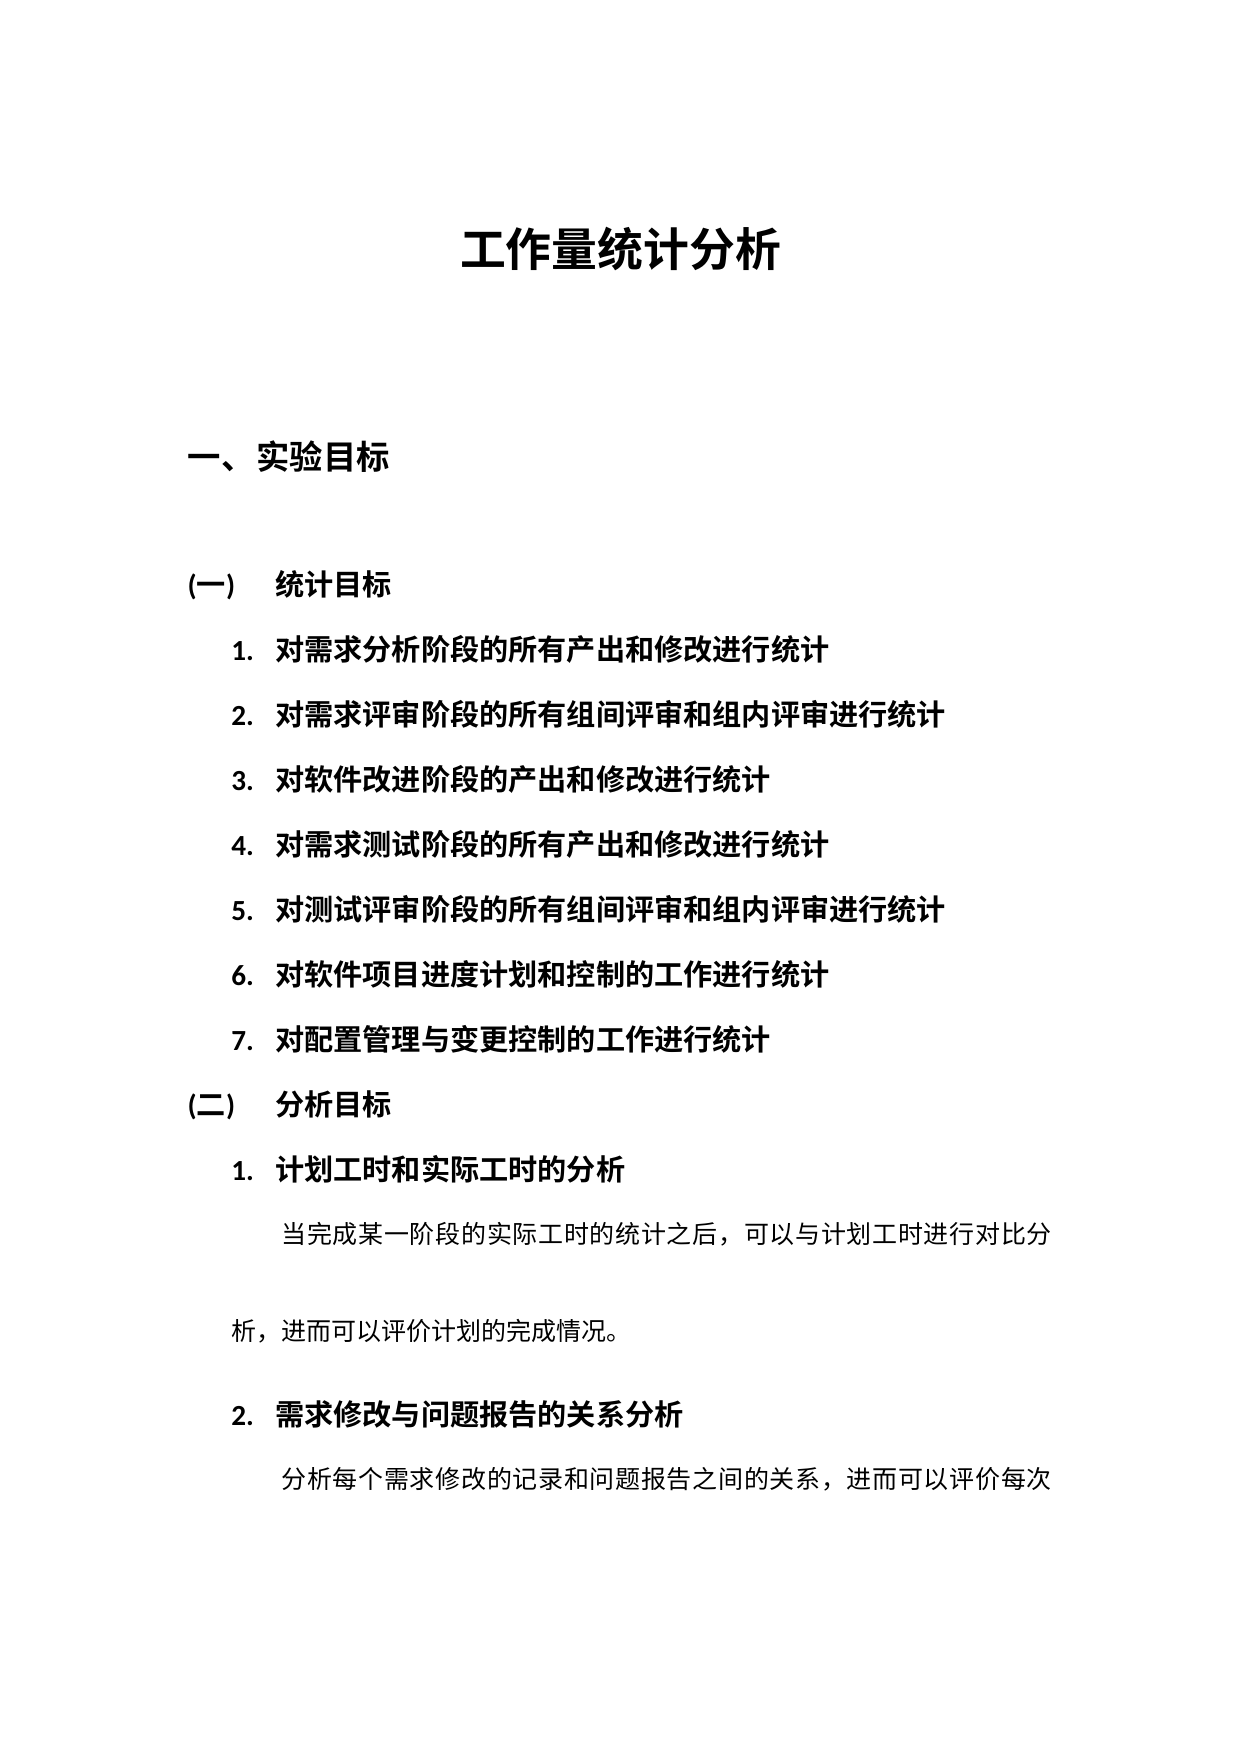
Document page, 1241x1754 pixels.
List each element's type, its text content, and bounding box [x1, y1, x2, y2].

list 对需求分析阶段的所有产出和修改进行统计 [231, 615, 1053, 680]
list 需求修改与问题报告的关系分析 [231, 1381, 1053, 1446]
list 分析目标 [187, 1070, 1053, 1135]
list 对需求测试阶段的所有产出和修改进行统计 [231, 810, 1053, 875]
subtitle 工作量统计分析 [187, 197, 1053, 295]
list 对需求评审阶段的所有组间评审和组内评审进行统计 [231, 680, 1053, 745]
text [231, 1446, 1053, 1511]
list 对测试评审阶段的所有组间评审和组内评审进行统计 [231, 875, 1053, 940]
subtitle 实验目标 [187, 423, 1053, 488]
list 对软件改进阶段的产出和修改进行统计 [231, 745, 1053, 810]
list 对软件项目进度计划和控制的工作进行统计 [231, 940, 1053, 1005]
list 计划工时和实际工时的分析 [231, 1135, 1053, 1200]
list 对配置管理与变更控制的工作进行统计 [231, 1005, 1053, 1070]
list 统计目标 [187, 550, 1053, 615]
text 当完成某一阶段的实际工时的统计之后，可以与计划工时进行对比分析，进而可以评价计划的完成情况。 [231, 1200, 1053, 1362]
